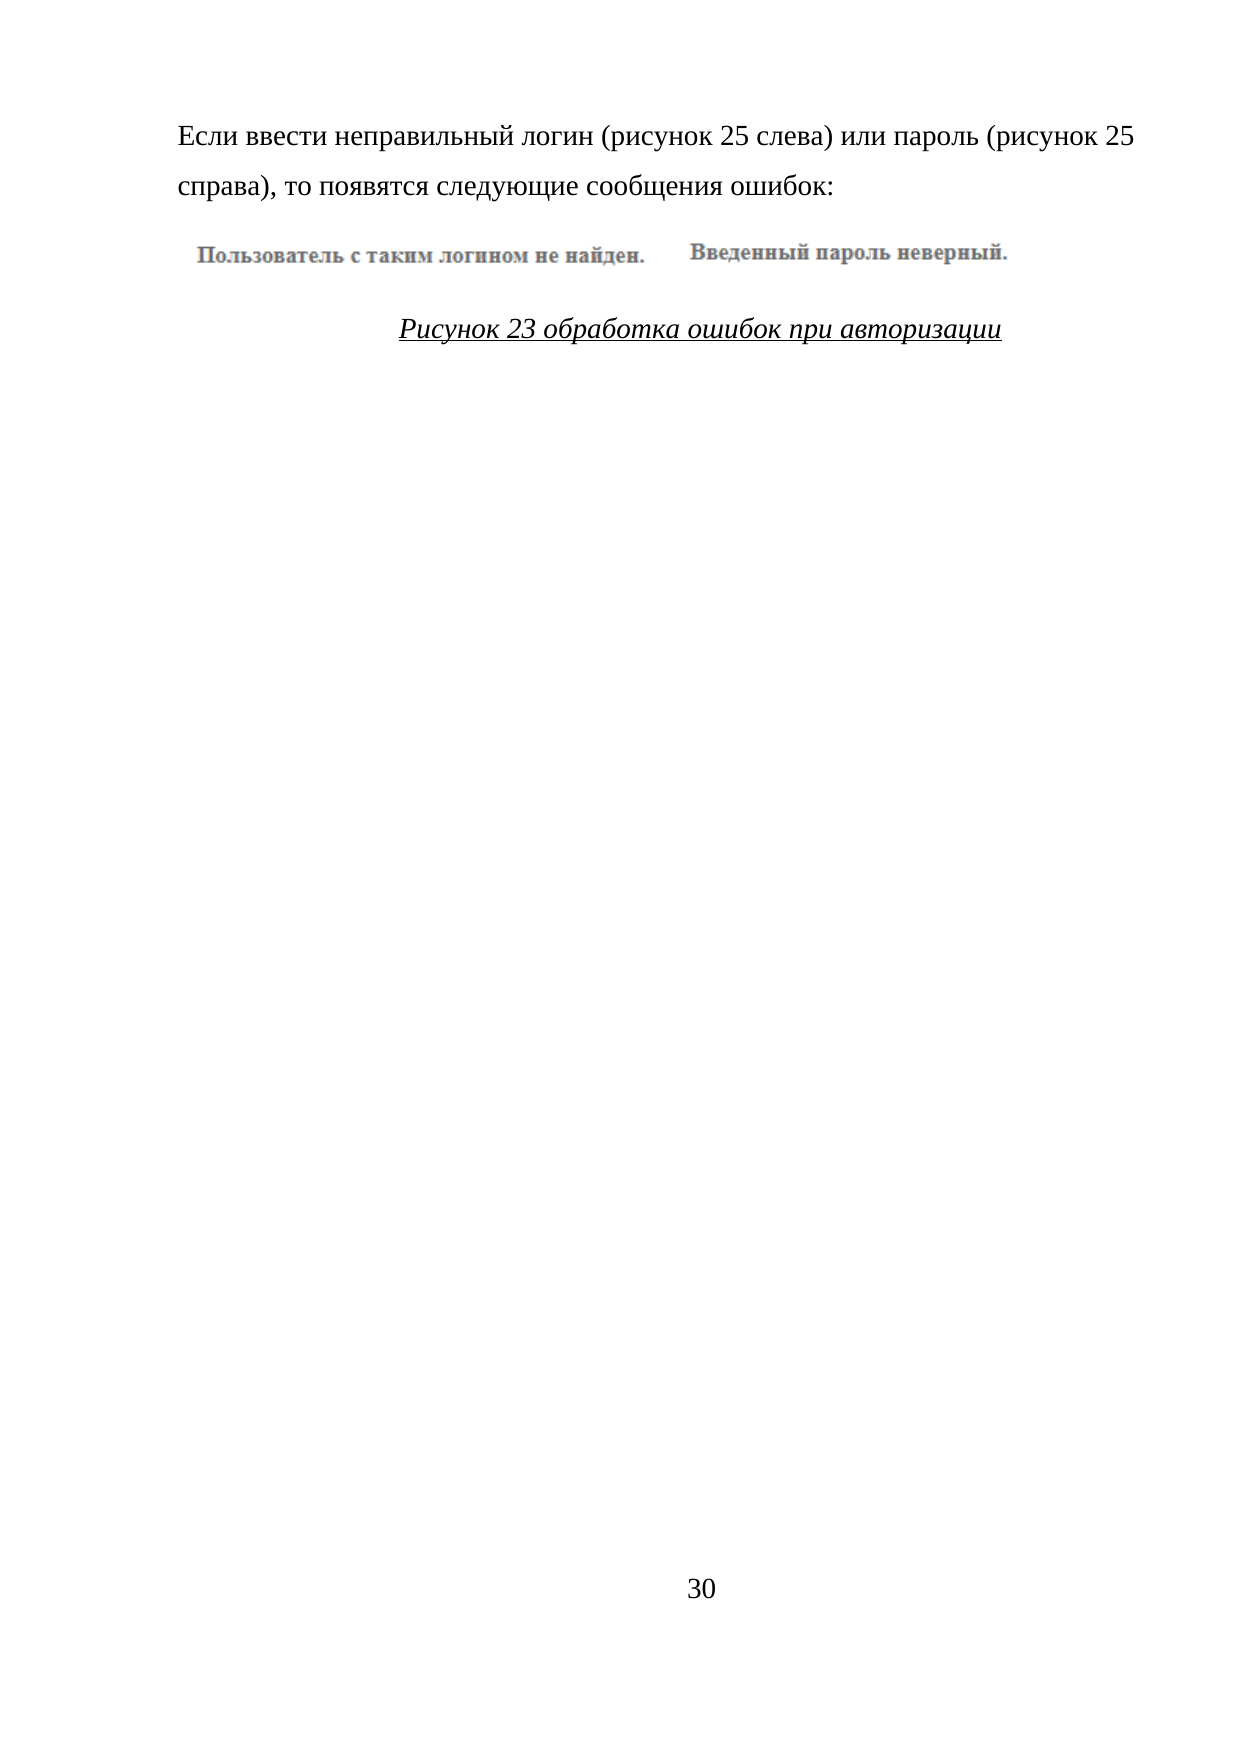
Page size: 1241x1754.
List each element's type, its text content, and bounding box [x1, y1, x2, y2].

picture [177, 239, 1037, 271]
text Если ввести неправильный логин (рисунок 25 слева) или пароль (рисунок 25 справа), то появятся следующие сообщения ошибок: [177, 118, 1152, 202]
text Рисунок 23 обработка ошибок при авторизации [177, 311, 1152, 344]
